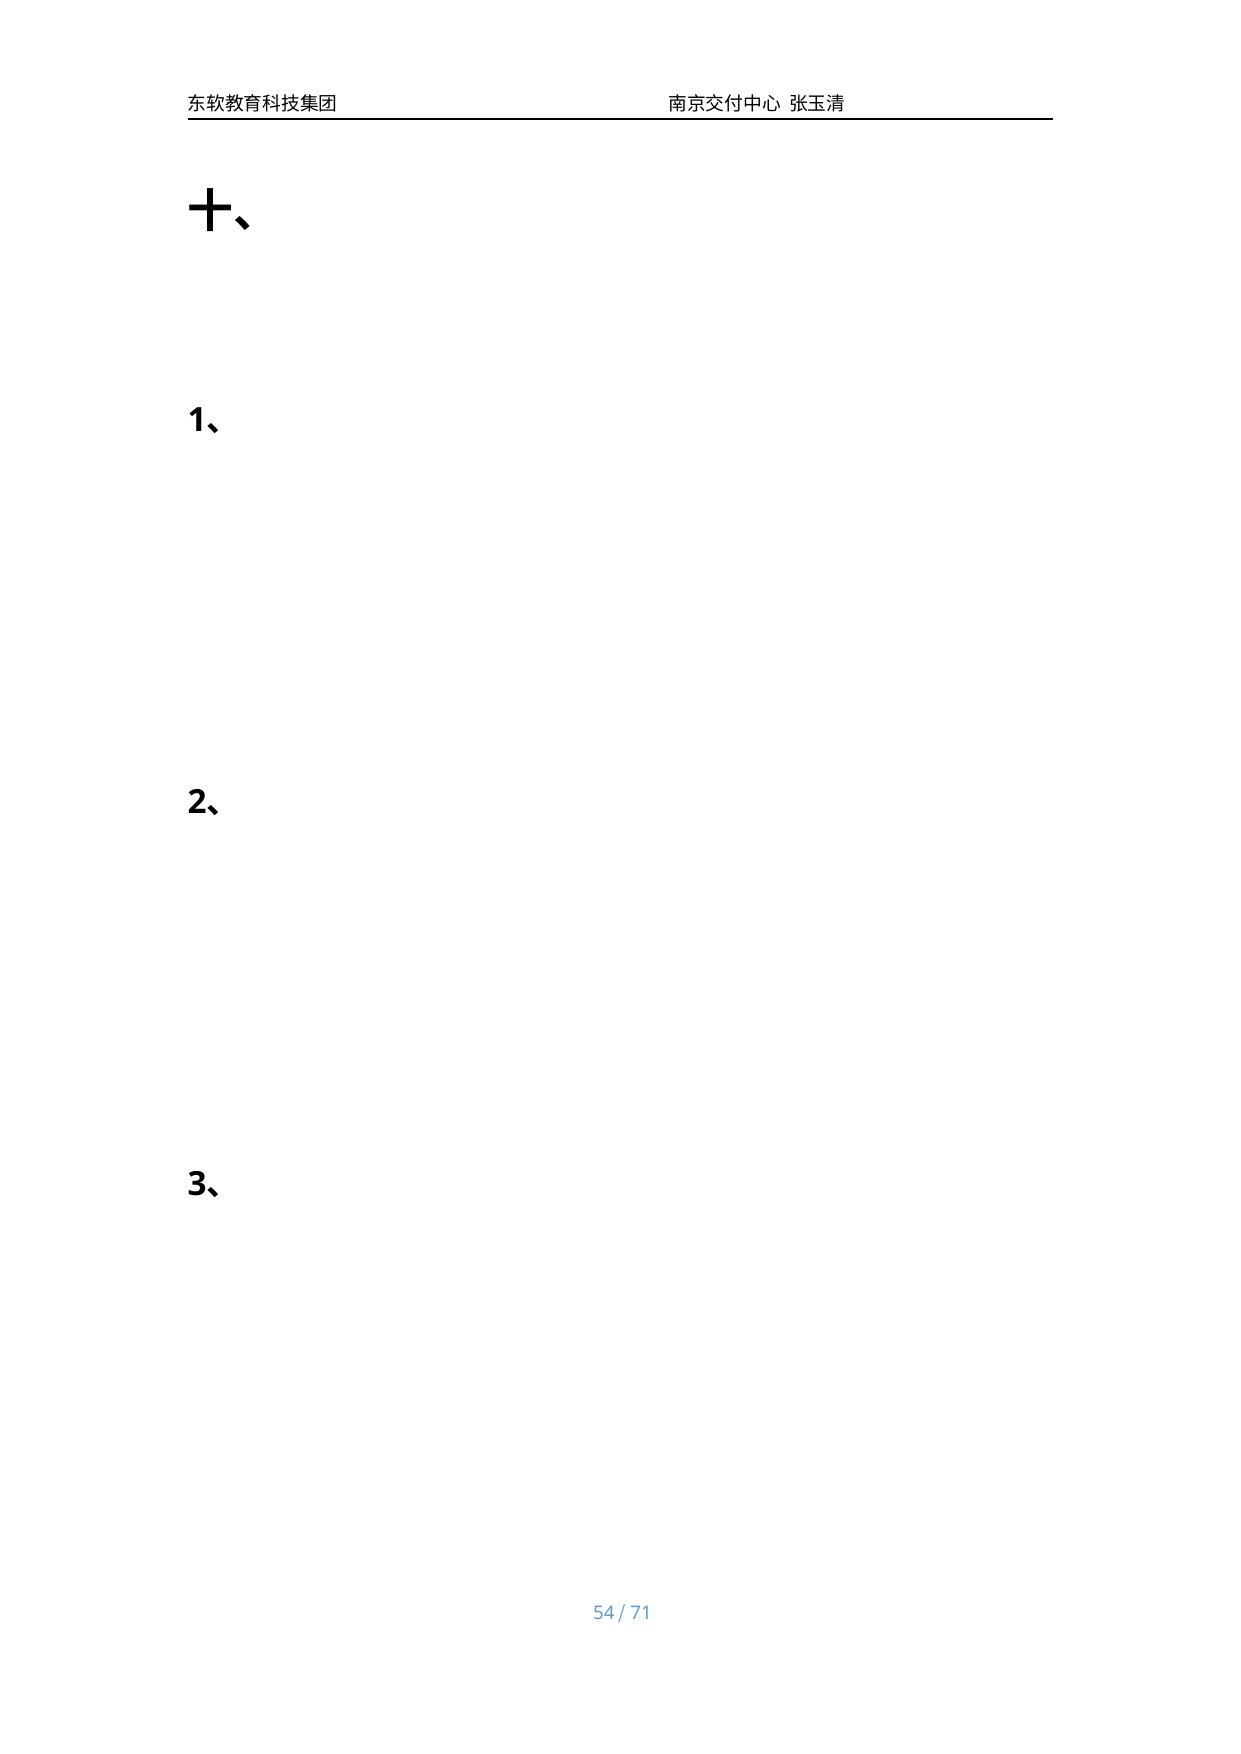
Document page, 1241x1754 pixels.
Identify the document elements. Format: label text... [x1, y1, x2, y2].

subtitle 1、 [187, 384, 1053, 449]
subtitle 十、 [187, 159, 1053, 256]
subtitle 2、 [187, 766, 1053, 831]
subtitle 3、 [187, 1148, 1053, 1213]
